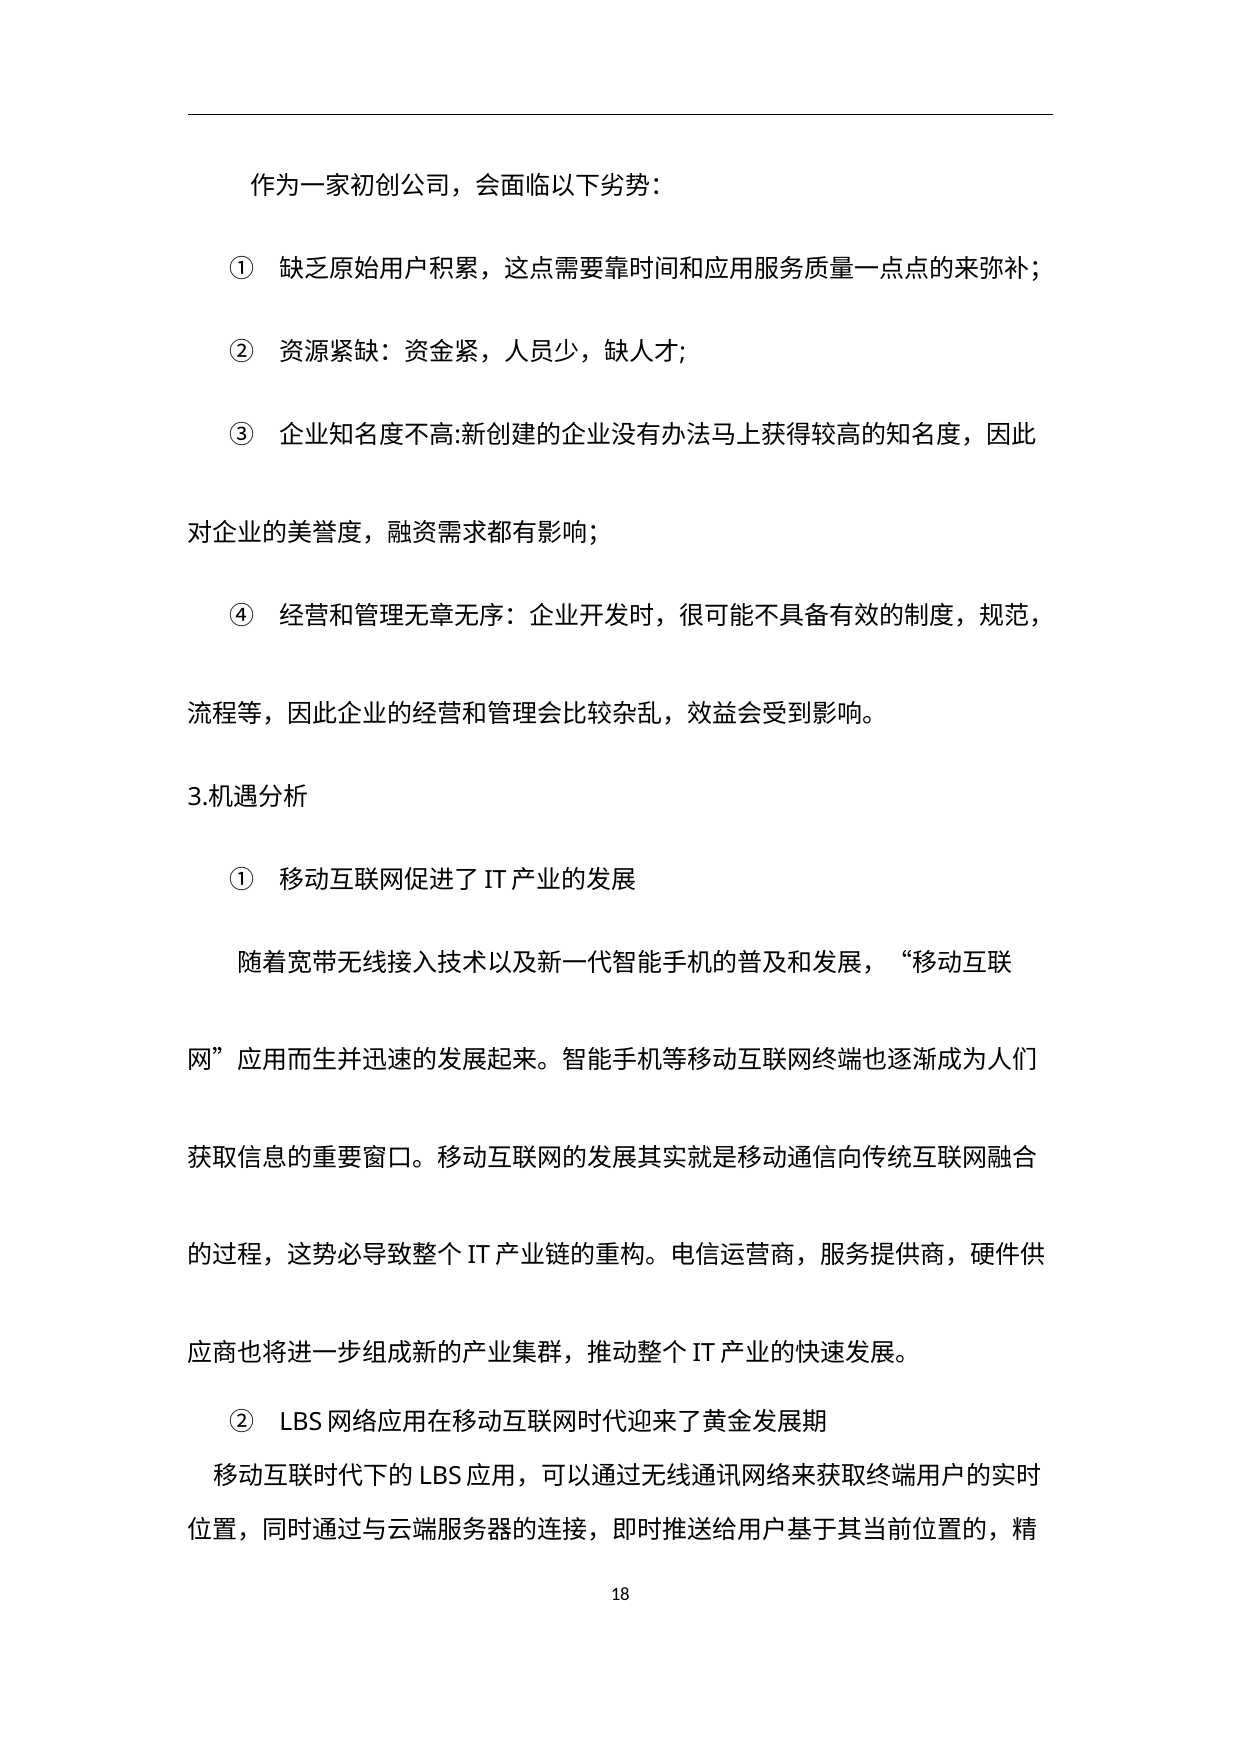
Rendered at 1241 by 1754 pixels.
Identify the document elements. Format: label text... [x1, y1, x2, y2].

list 企业知名度不高:新创建的企业没有办法马上获得较高的知名度，因此对企业的美誉度，融资需求都有影响； [187, 401, 1053, 563]
list 移动互联网促进了IT产业的发展 [187, 845, 1053, 910]
text 随着宽带无线接入技术以及新一代智能手机的普及和发展，“移动互联网”应用而生并迅速的发展起来。智能手机等移动互联网终端也逐渐成为人们获取信息的重要窗口。移动互联网的发展其实就是移动通信向传统互联网融合的过程，这势必导致整个IT产业链的重构。电信运营商，服务提供商，硬件供应商也将进一步组成新的产业集群，推动整个IT产业的快速发展。 [187, 928, 1053, 1383]
text 作为一家初创公司，会面临以下劣势： [187, 151, 1053, 216]
list 经营和管理无章无序：企业开发时，很可能不具备有效的制度，规范，流程等，因此企业的经营和管理会比较杂乱，效益会受到影响。 [187, 581, 1053, 744]
list 缺乏原始用户积累，这点需要靠时间和应用服务质量一点点的来弥补； [187, 234, 1053, 299]
text 3.机遇分析 [187, 762, 1053, 827]
list 资源紧缺：资金紧，人员少，缺人才; [187, 317, 1053, 382]
list LBS网络应用在移动互联网时代迎来了黄金发展期 [187, 1401, 1053, 1437]
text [187, 1456, 1053, 1546]
